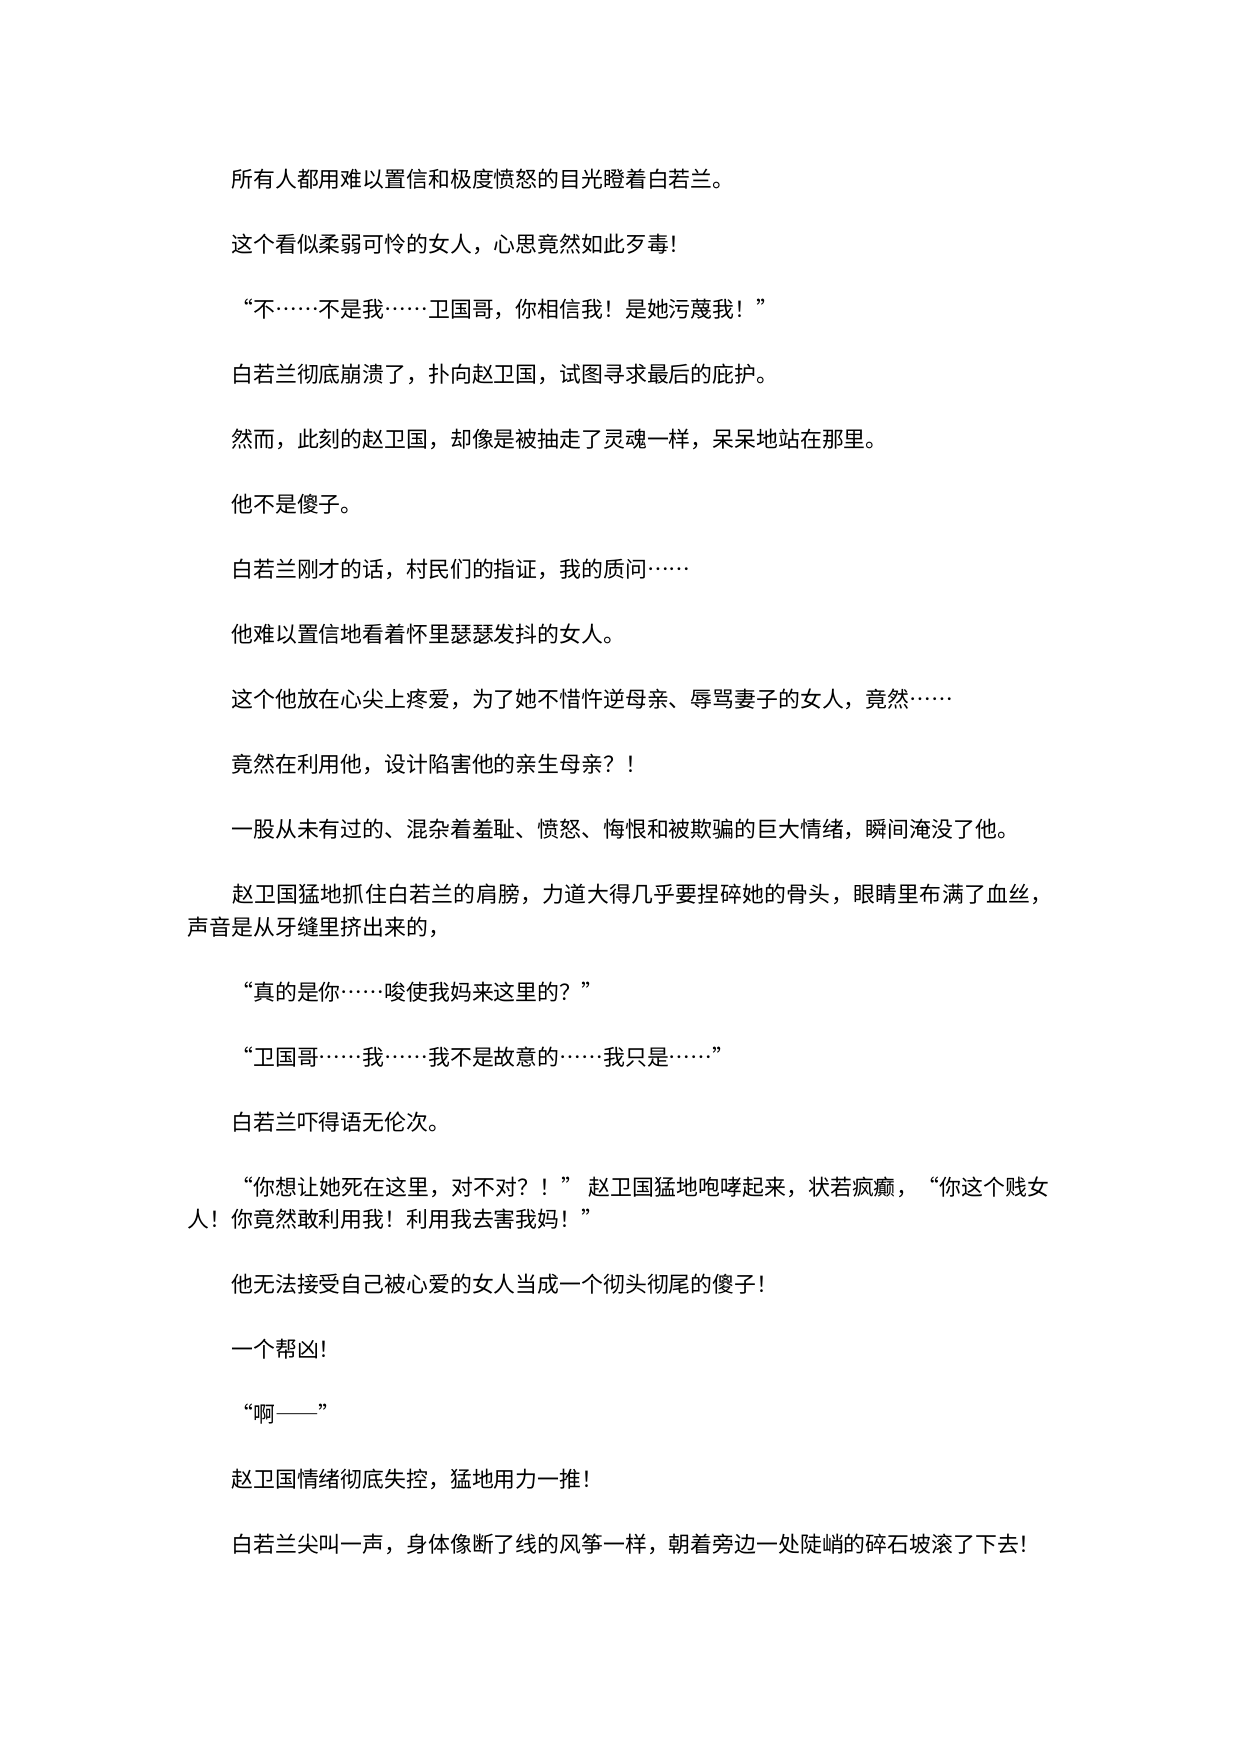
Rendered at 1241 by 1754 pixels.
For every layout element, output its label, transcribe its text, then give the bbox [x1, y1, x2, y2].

text 他无法接受自己被心爱的女人当成一个彻头彻尾的傻子！ [187, 1267, 1053, 1299]
text 白若兰刚才的话，村民们的指证，我的质问…… [187, 552, 1053, 584]
text 一股从未有过的、混杂着羞耻、愤怒、悔恨和被欺骗的巨大情绪，瞬间淹没了他。 [187, 812, 1053, 844]
text 所有人都用难以置信和极度愤怒的目光瞪着白若兰。 [187, 162, 1053, 194]
text 这个看似柔弱可怜的女人，心思竟然如此歹毒！ [187, 227, 1053, 259]
text 赵卫国情绪彻底失控，猛地用力一推！ [187, 1462, 1053, 1494]
text 白若兰彻底崩溃了，扑向赵卫国，试图寻求最后的庇护。 [187, 357, 1053, 389]
text 一个帮凶！ [187, 1332, 1053, 1364]
text 白若兰尖叫一声，身体像断了线的风筝一样，朝着旁边一处陡峭的碎石坡滚了下去！ [187, 1527, 1053, 1559]
text 白若兰吓得语无伦次。 [187, 1104, 1053, 1137]
text 赵卫国猛地抓住白若兰的肩膀，力道大得几乎要捏碎她的骨头，眼睛里布满了血丝，声音是从牙缝里挤出来的， [187, 877, 1053, 942]
text “你想让她死在这里，对不对？！” 赵卫国猛地咆哮起来，状若疯癫，“你这个贱女人！你竟然敢利用我！利用我去害我妈！” [187, 1169, 1053, 1234]
text 他难以置信地看着怀里瑟瑟发抖的女人。 [187, 617, 1053, 649]
text “啊——” [187, 1397, 1053, 1429]
text 竟然在利用他，设计陷害他的亲生母亲？！ [187, 747, 1053, 779]
text “真的是你……唆使我妈来这里的？” [187, 974, 1053, 1007]
text 然而，此刻的赵卫国，却像是被抽走了灵魂一样，呆呆地站在那里。 [187, 422, 1053, 454]
text 他不是傻子。 [187, 487, 1053, 519]
text “不……不是我……卫国哥，你相信我！是她污蔑我！” [187, 292, 1053, 324]
text 这个他放在心尖上疼爱，为了她不惜忤逆母亲、辱骂妻子的女人，竟然…… [187, 682, 1053, 714]
text “卫国哥……我……我不是故意的……我只是……” [187, 1039, 1053, 1072]
